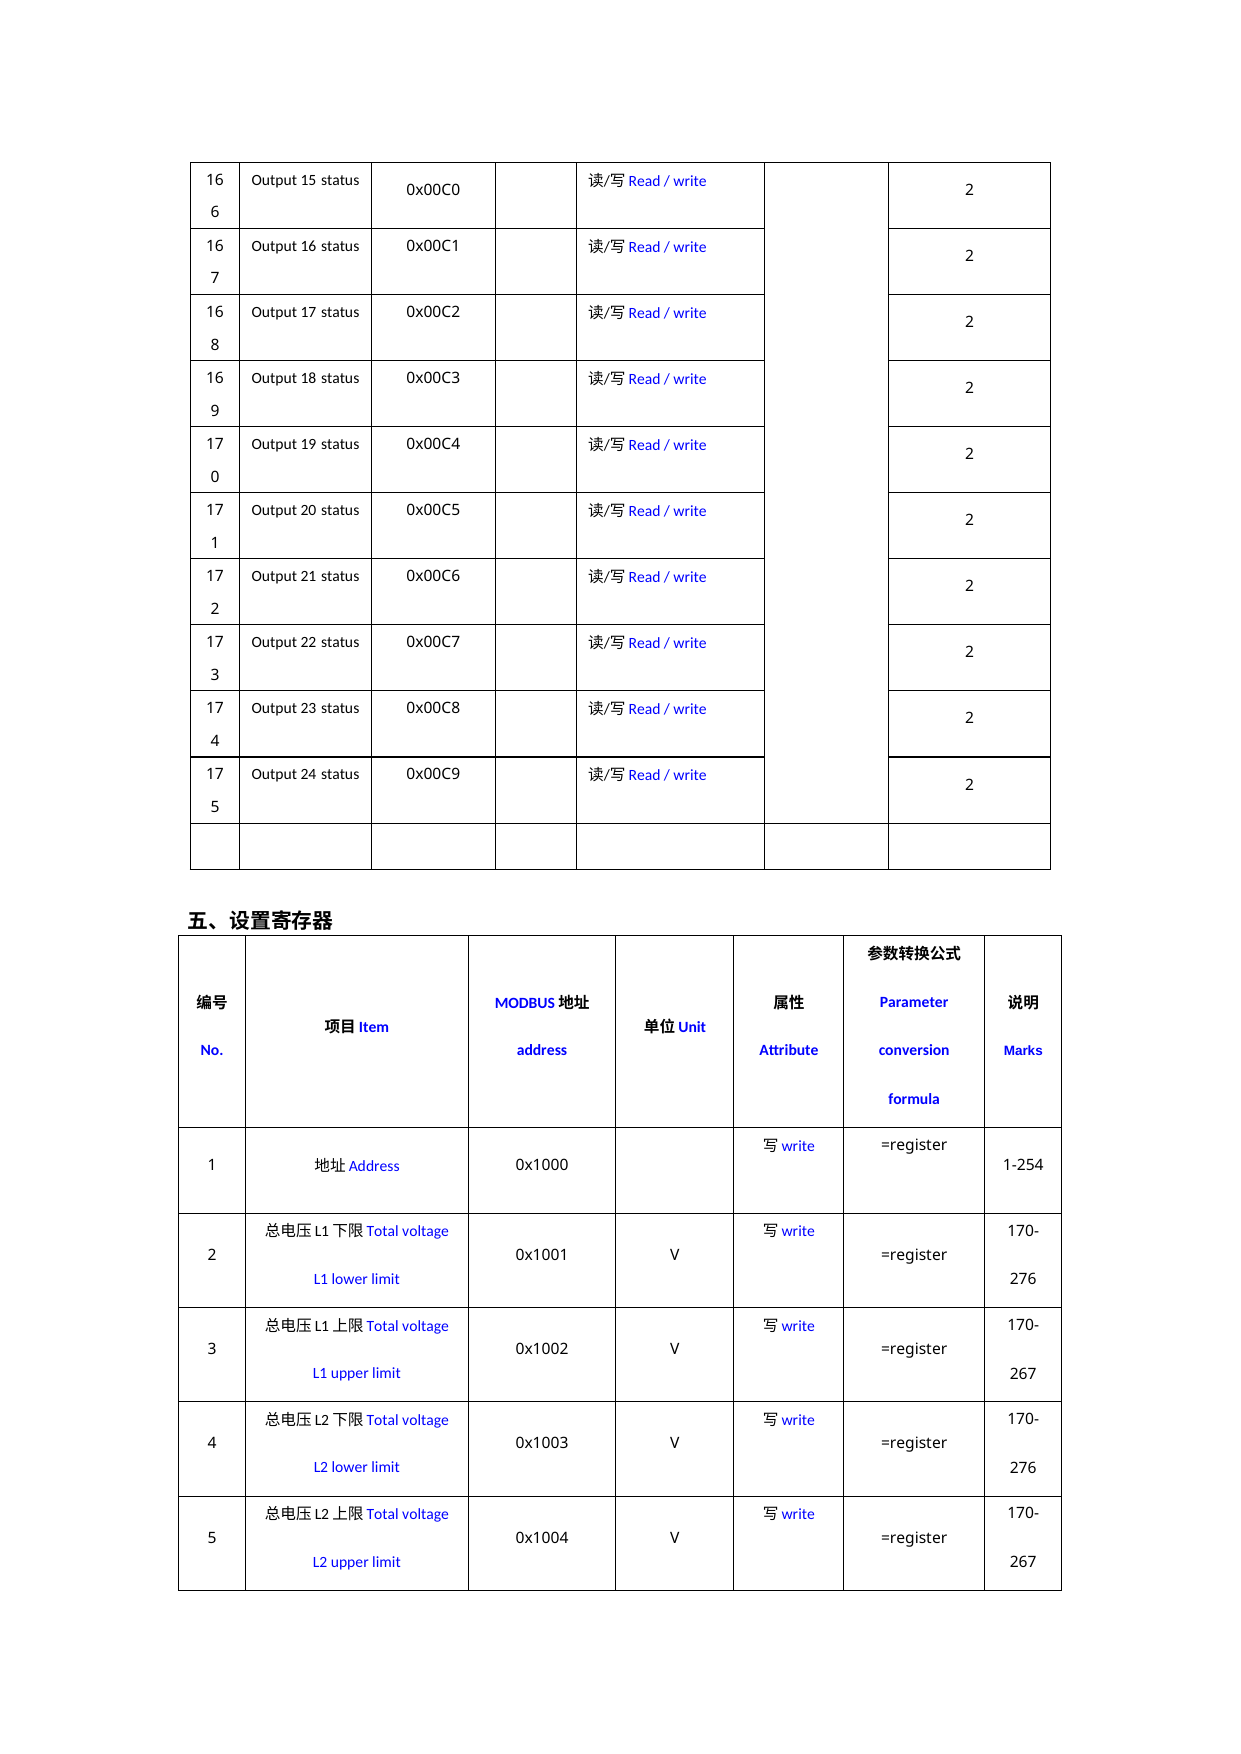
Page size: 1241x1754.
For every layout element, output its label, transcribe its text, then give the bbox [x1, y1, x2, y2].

table_cell 170-276 [985, 1214, 1061, 1307]
table_cell Output 16 status [240, 229, 371, 294]
table_cell [496, 559, 576, 624]
table_cell [496, 361, 576, 426]
table_cell V [616, 1214, 733, 1307]
table_cell 2 [889, 163, 1050, 228]
table_cell [496, 427, 576, 492]
table_cell Output 24 status [240, 758, 371, 822]
table_cell [496, 493, 576, 558]
table_cell 2 [889, 229, 1050, 294]
table_cell 0x1001 [469, 1214, 615, 1307]
table_cell 2 [889, 361, 1050, 426]
table_cell 0x00C4 [372, 427, 495, 492]
table_header MODBUS地址 address [469, 936, 615, 1127]
table_cell 1 [179, 1128, 245, 1213]
table_cell 写write [734, 1308, 843, 1401]
table_cell 0x00C7 [372, 625, 495, 690]
table_cell V [616, 1497, 733, 1590]
table_header 编号No. [179, 936, 245, 1127]
table_cell 总电压L1下限Total voltage L1 lower limit [246, 1214, 468, 1307]
table_cell 166 [191, 163, 239, 228]
table_cell [496, 625, 576, 690]
table_header 说明Marks [985, 936, 1061, 1127]
table_cell =register [844, 1402, 984, 1496]
table_cell 写write [734, 1128, 843, 1213]
table_cell 读/写Read / write [577, 229, 764, 294]
table_cell 总电压L2上限Total voltage L2 upper limit [246, 1497, 468, 1590]
table_cell 0x00C2 [372, 295, 495, 360]
table_cell Output 18 status [240, 361, 371, 426]
table_cell 2 [889, 691, 1050, 756]
table_header 参数转换公式Parameter conversion formula [844, 936, 984, 1127]
table_cell [577, 824, 764, 869]
table_cell 读/写Read / write [577, 163, 764, 228]
table_cell 170 [191, 427, 239, 492]
table_cell 1-254 [985, 1128, 1061, 1213]
table_cell =register [844, 1128, 984, 1213]
table_cell 0x00C6 [372, 559, 495, 624]
table_cell [765, 824, 888, 869]
table_cell 2 [179, 1214, 245, 1307]
table_cell V [616, 1402, 733, 1496]
table_cell 168 [191, 295, 239, 360]
table_cell =register [844, 1497, 984, 1590]
table_cell 读/写Read / write [577, 758, 764, 822]
table_header 单位Unit [616, 936, 733, 1127]
table_cell 2 [889, 625, 1050, 690]
table_cell 173 [191, 625, 239, 690]
text 五、设置寄存器 [187, 903, 1053, 935]
table_cell Output 15 status [240, 163, 371, 228]
table_header 项目Item [246, 936, 468, 1127]
table_cell 2 [889, 427, 1050, 492]
table_cell 写write [734, 1497, 843, 1590]
table_cell 0x1002 [469, 1308, 615, 1401]
table_cell 0x00C5 [372, 493, 495, 558]
table_cell 总电压L2下限Total voltage L2 lower limit [246, 1402, 468, 1496]
table_cell Output 21 status [240, 559, 371, 624]
table_cell 2 [889, 295, 1050, 360]
table_cell 读/写Read / write [577, 559, 764, 624]
table_cell 5 [179, 1497, 245, 1590]
table_cell =register [844, 1214, 984, 1307]
table_cell [496, 229, 576, 294]
table_cell [496, 691, 576, 756]
table_cell [496, 758, 576, 822]
table_cell 0x00C9 [372, 758, 495, 822]
table_cell =register [844, 1308, 984, 1401]
table_cell 172 [191, 559, 239, 624]
table_cell Output 19 status [240, 427, 371, 492]
table_cell 171 [191, 493, 239, 558]
table_cell 读/写Read / write [577, 361, 764, 426]
table_cell 0x00C0 [372, 163, 495, 228]
table_cell 地址Address [246, 1128, 468, 1213]
table_cell [496, 824, 576, 869]
table_cell [240, 824, 371, 869]
table_cell 0x1003 [469, 1402, 615, 1496]
table_cell Output 23 status [240, 691, 371, 756]
table_cell 0x1004 [469, 1497, 615, 1590]
table_cell [889, 824, 1050, 869]
table_cell [372, 824, 495, 869]
table_cell 170-267 [985, 1497, 1061, 1590]
table_cell 169 [191, 361, 239, 426]
table_cell 2 [889, 559, 1050, 624]
table_cell [496, 163, 576, 228]
table_cell [496, 295, 576, 360]
table_cell 读/写Read / write [577, 691, 764, 756]
table_cell 170-276 [985, 1402, 1061, 1496]
table_cell Output 17 status [240, 295, 371, 360]
table_cell 0x00C8 [372, 691, 495, 756]
table_cell Output 22 status [240, 625, 371, 690]
table_cell 167 [191, 229, 239, 294]
table_cell 170-267 [985, 1308, 1061, 1401]
table_cell 写write [734, 1402, 843, 1496]
table_cell 3 [179, 1308, 245, 1401]
table_cell [191, 824, 239, 869]
table_cell 0x00C1 [372, 229, 495, 294]
table_cell 0x00C3 [372, 361, 495, 426]
table_cell 2 [889, 758, 1050, 822]
table_cell Output 20 status [240, 493, 371, 558]
table_cell 读/写Read / write [577, 427, 764, 492]
table_cell 读/写Read / write [577, 295, 764, 360]
table_cell 175 [191, 758, 239, 822]
table_header 属性Attribute [734, 936, 843, 1127]
table_cell 读/写Read / write [577, 493, 764, 558]
table_cell 写write [734, 1214, 843, 1307]
table_cell 0x1000 [469, 1128, 615, 1213]
table_cell [616, 1128, 733, 1213]
table_cell V [616, 1308, 733, 1401]
table_cell 4 [179, 1402, 245, 1496]
table_cell 174 [191, 691, 239, 756]
table_cell 读/写Read / write [577, 625, 764, 690]
table_cell 总电压L1上限Total voltage L1 upper limit [246, 1308, 468, 1401]
table_cell 2 [889, 493, 1050, 558]
